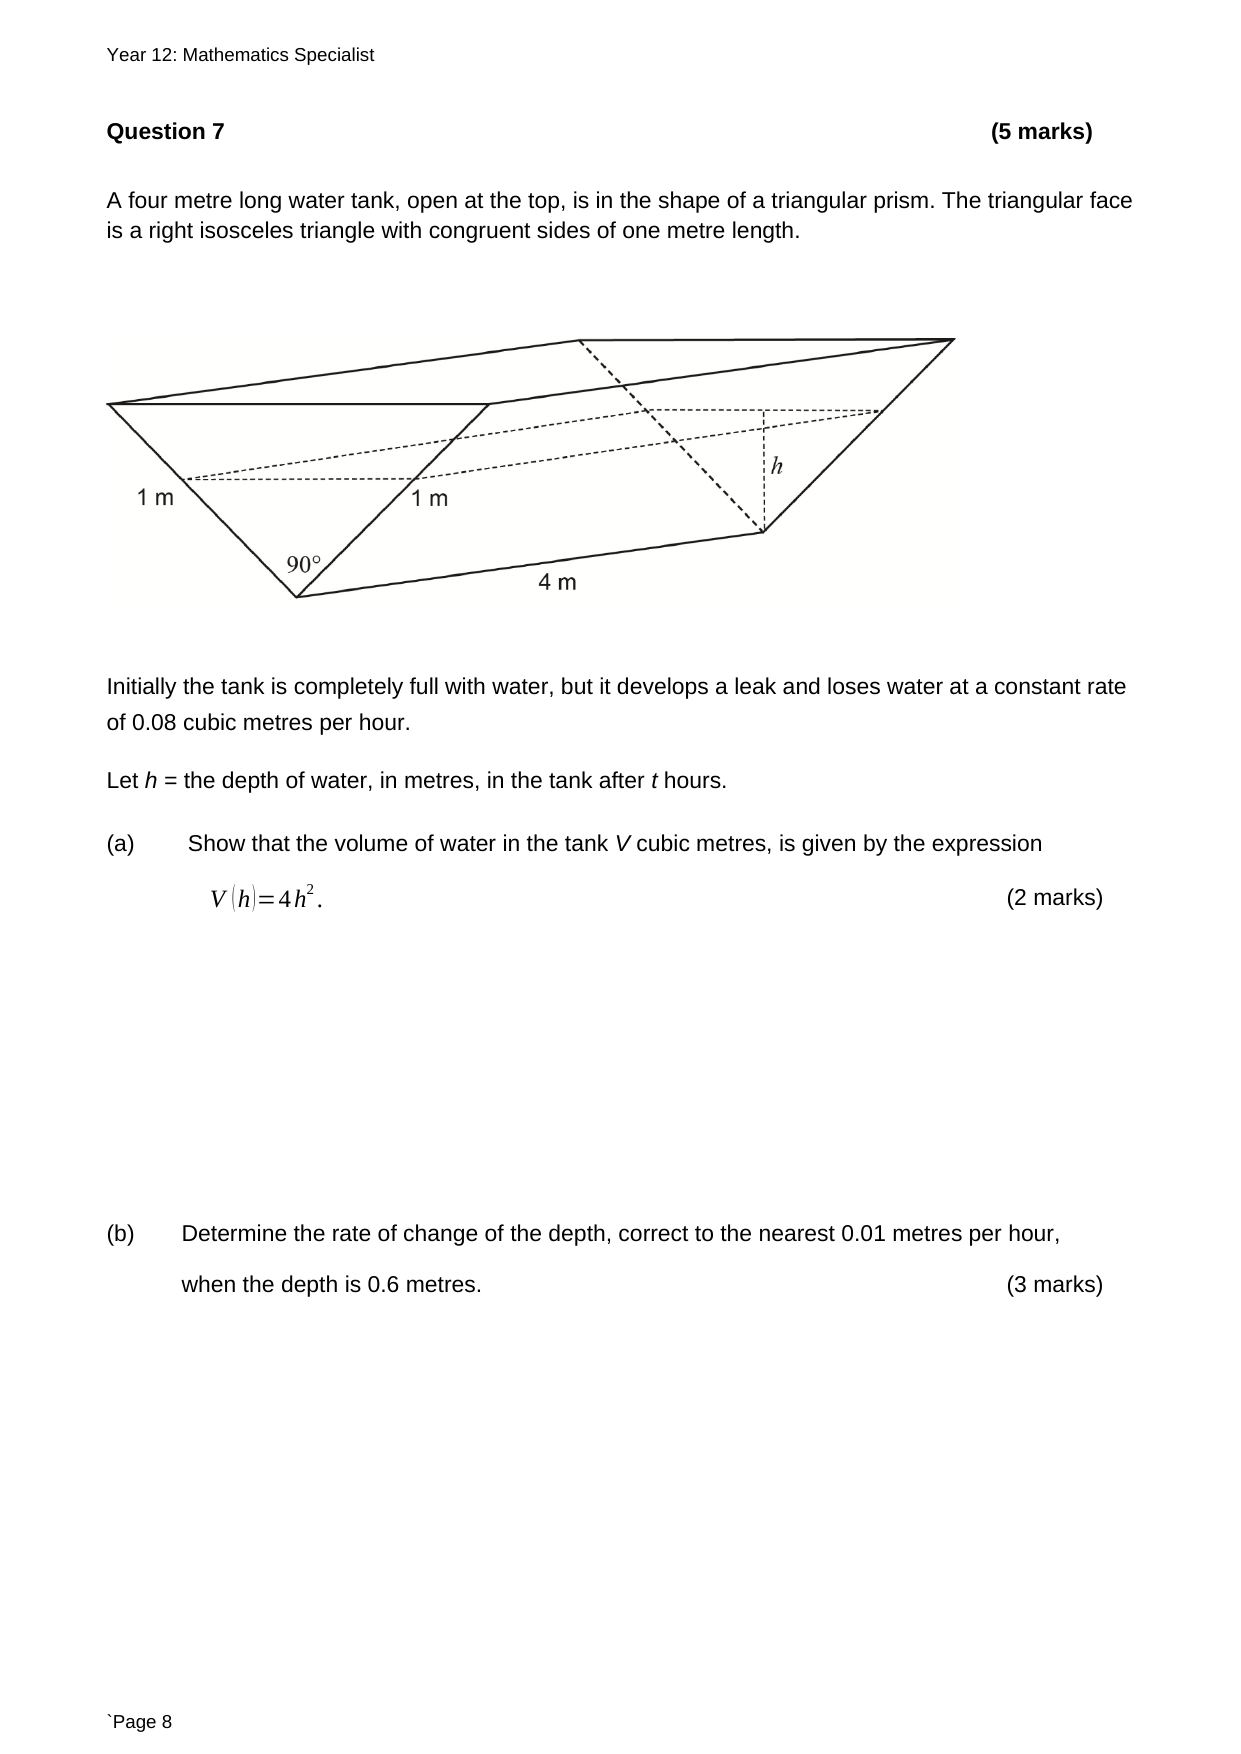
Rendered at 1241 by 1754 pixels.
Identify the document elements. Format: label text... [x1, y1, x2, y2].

text Let h = the depth of water, in metres, in the tank after t hours. [106, 760, 1134, 796]
text Question 7 (5 marks) [106, 118, 1134, 144]
picture [106, 338, 956, 604]
text A four metre long water tank, open at the top, is in the shape of a triangular prism. The triangular face is a right isosceles triangle with congruent sides of one metre length. [106, 187, 1134, 244]
text when the depth is 0.6 metres. (3 marks) [106, 1271, 1134, 1297]
text Initially the tank is completely full with water, but it develops a leak and loses water at a constant rate of 0.08 cubic metres per hour. [106, 664, 1134, 735]
text (a) Show that the volume of water in the tank V cubic metres, is given by the expression [106, 821, 1134, 856]
text (2 marks) [106, 881, 1134, 914]
text (b) Determine the rate of change of the depth, correct to the nearest 0.01 metres per hour, [106, 1219, 1134, 1246]
